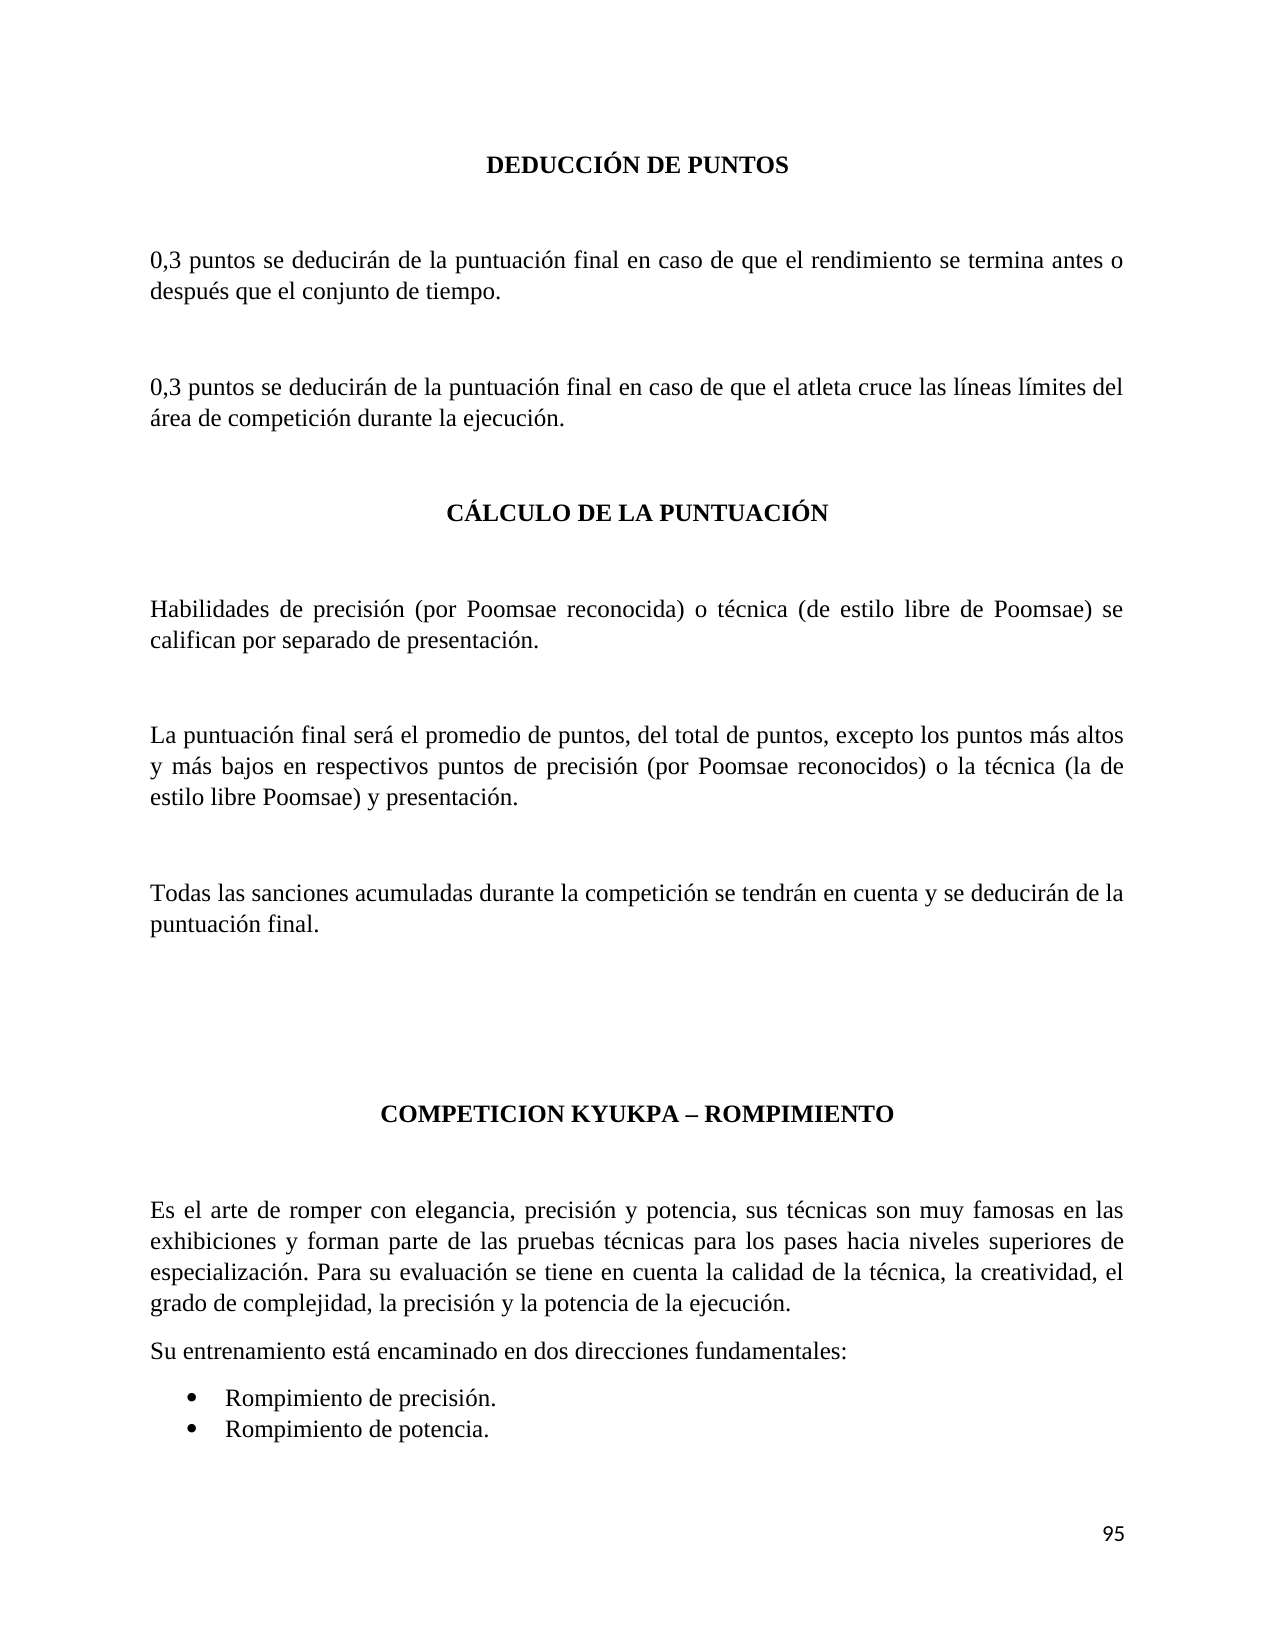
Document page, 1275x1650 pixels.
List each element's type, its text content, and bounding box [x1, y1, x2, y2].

text La puntuación final será el promedio de puntos, del total de puntos, excepto los puntos más altos y más bajos en respectivos puntos de precisión (por Poomsae reconocidos) o la técnica (la de estilo libre Poomsae) y presentación. [150, 720, 1125, 811]
text COMPETICION KYUKPA – ROMPIMIENTO [150, 1099, 1125, 1128]
text CÁLCULO DE LA PUNTUACIÓN [150, 498, 1125, 527]
text 0,3 puntos se deducirán de la puntuación final en caso de que el atleta cruce las líneas límites del área de competición durante la ejecución. [150, 372, 1125, 432]
list Rompimiento de potencia. [187, 1414, 1125, 1443]
text DEDUCCIÓN DE PUNTOS [150, 150, 1125, 179]
text Habilidades de precisión (por Poomsae reconocida) o técnica (de estilo libre de Poomsae) se califican por separado de presentación. [150, 594, 1125, 653]
text 0,3 puntos se deducirán de la puntuación final en caso de que el rendimiento se termina antes o después que el conjunto de tiempo. [150, 245, 1125, 305]
list Rompimiento de precisión. [187, 1383, 1125, 1412]
text Todas las sanciones acumuladas durante la competición se tendrán en cuenta y se deducirán de la puntuación final. [150, 878, 1125, 937]
text Es el arte de romper con elegancia, precisión y potencia, sus técnicas son muy famosas en las exhibiciones y forman parte de las pruebas técnicas para los pases hacia niveles superiores de especialización. Para su evaluación se tiene en cuenta la calidad de la técnica, la creatividad, el grado de complejidad, la precisión y la potencia de la ejecución. [150, 1195, 1125, 1317]
text Su entrenamiento está encaminado en dos direcciones fundamentales: [150, 1336, 1125, 1364]
